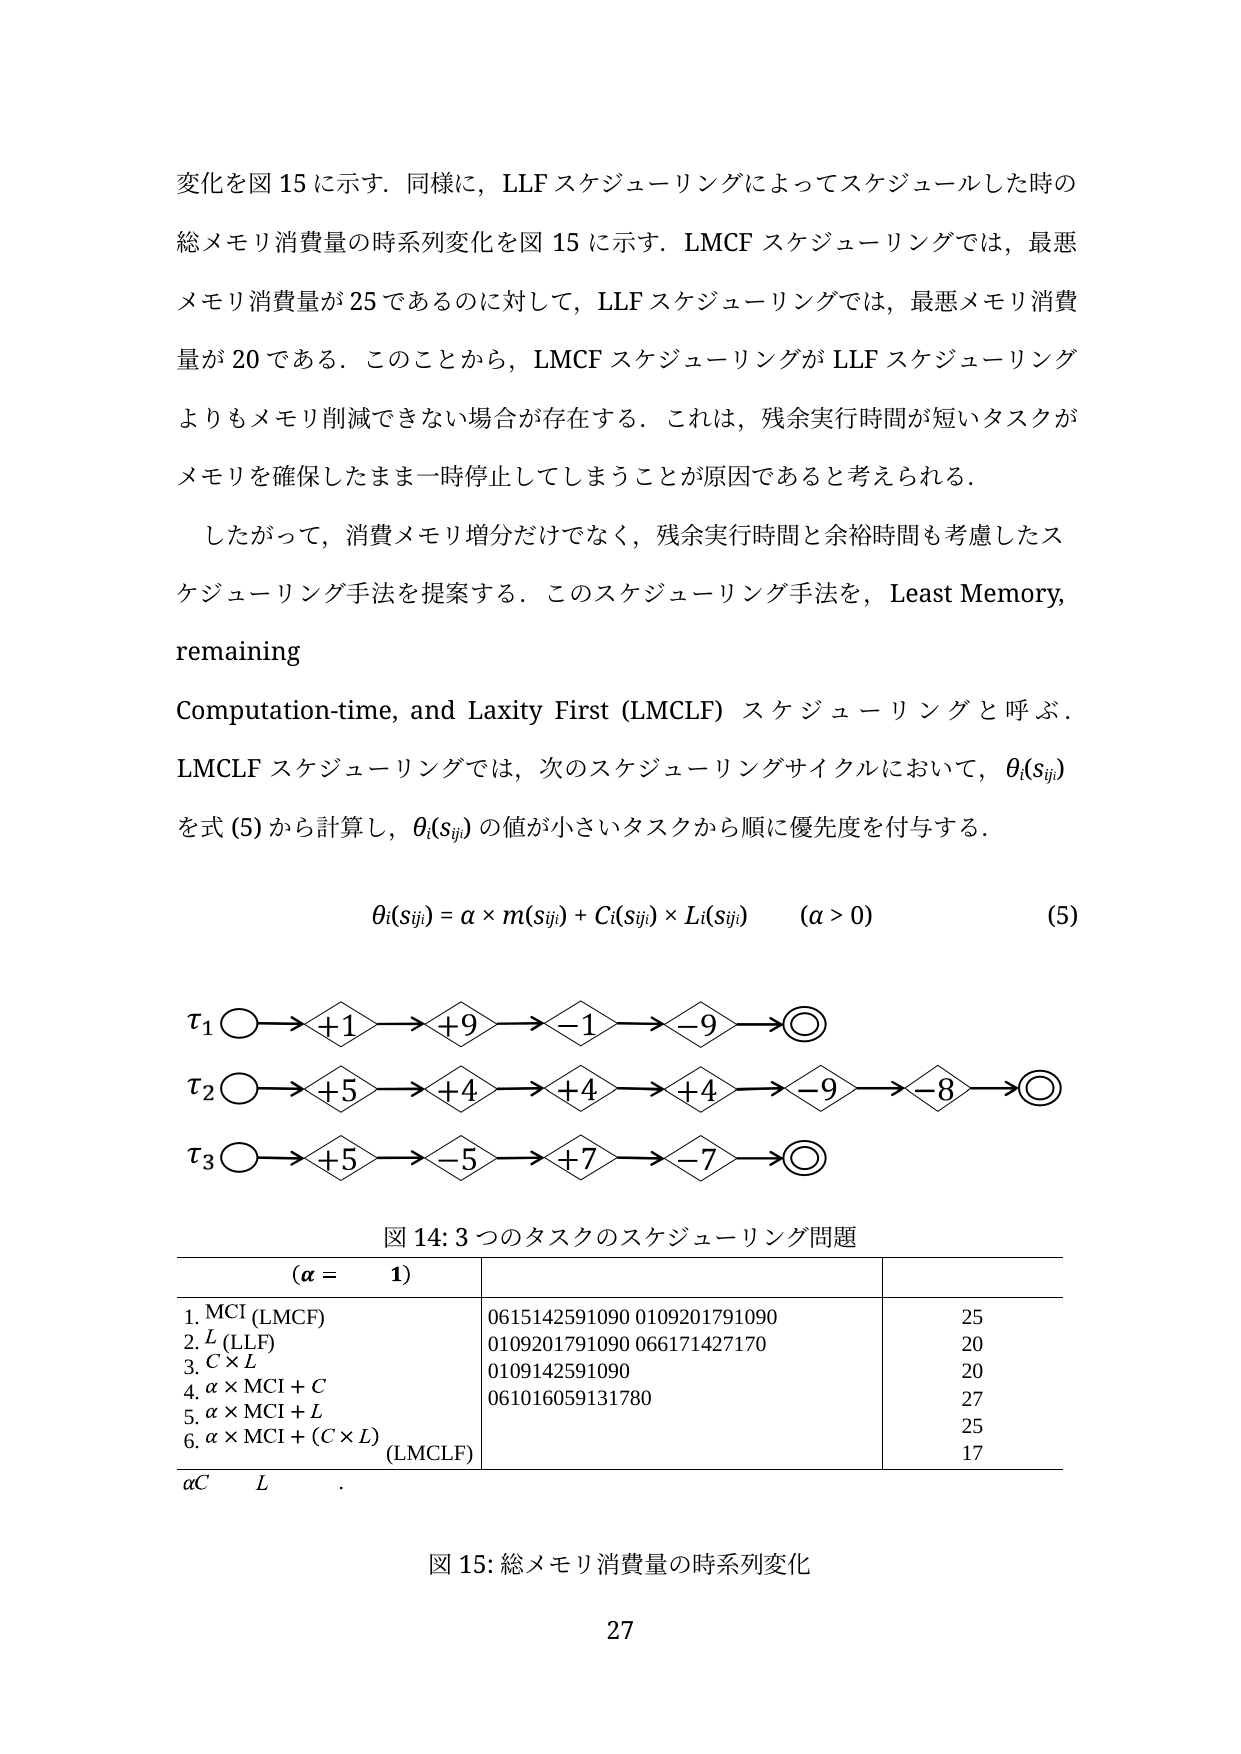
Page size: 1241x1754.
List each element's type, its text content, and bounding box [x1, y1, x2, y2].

table_header [482, 1258, 882, 1296]
table_header [386, 1258, 481, 1296]
table_cell [177, 1298, 386, 1469]
table_header [177, 1258, 386, 1296]
table_cell 0615142591090 0109201791090 0109201791090 066171427170 0109142591090 061016059131780 [482, 1298, 882, 1469]
text 図 14: 3 つのタスクのスケジューリング問題 [166, 1218, 1075, 1253]
table_cell 25 20 20 27 25 17 [883, 1298, 1063, 1469]
text したがって，消費メモリ増分だけでなく，残余実行時間と余裕時間も考慮したスケジューリング手法を提案する．このスケジューリング手法を，Least Memory, remaining [176, 517, 1064, 667]
text θi(siji) = α × m(siji) + Ci(siji) × Li(siji) (α > 0) (5) [158, 898, 1078, 932]
text . [184, 1469, 1078, 1497]
text 図 15: 総メモリ消費量の時系列変化 [166, 1546, 1075, 1581]
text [176, 165, 1078, 493]
text Computation-time, and Laxity First (LMCLF) スケジューリングと呼ぶ．LMCLF スケジューリングでは，次のスケジューリングサイクルにおいて，θi(siji) を式 (5) から計算し，θi(siji) の値が小さいタスクから順に優先度を付与する． [176, 691, 1064, 844]
table_cell (LMCLF) [386, 1298, 481, 1469]
picture [186, 999, 1062, 1182]
table_header [883, 1258, 1063, 1296]
